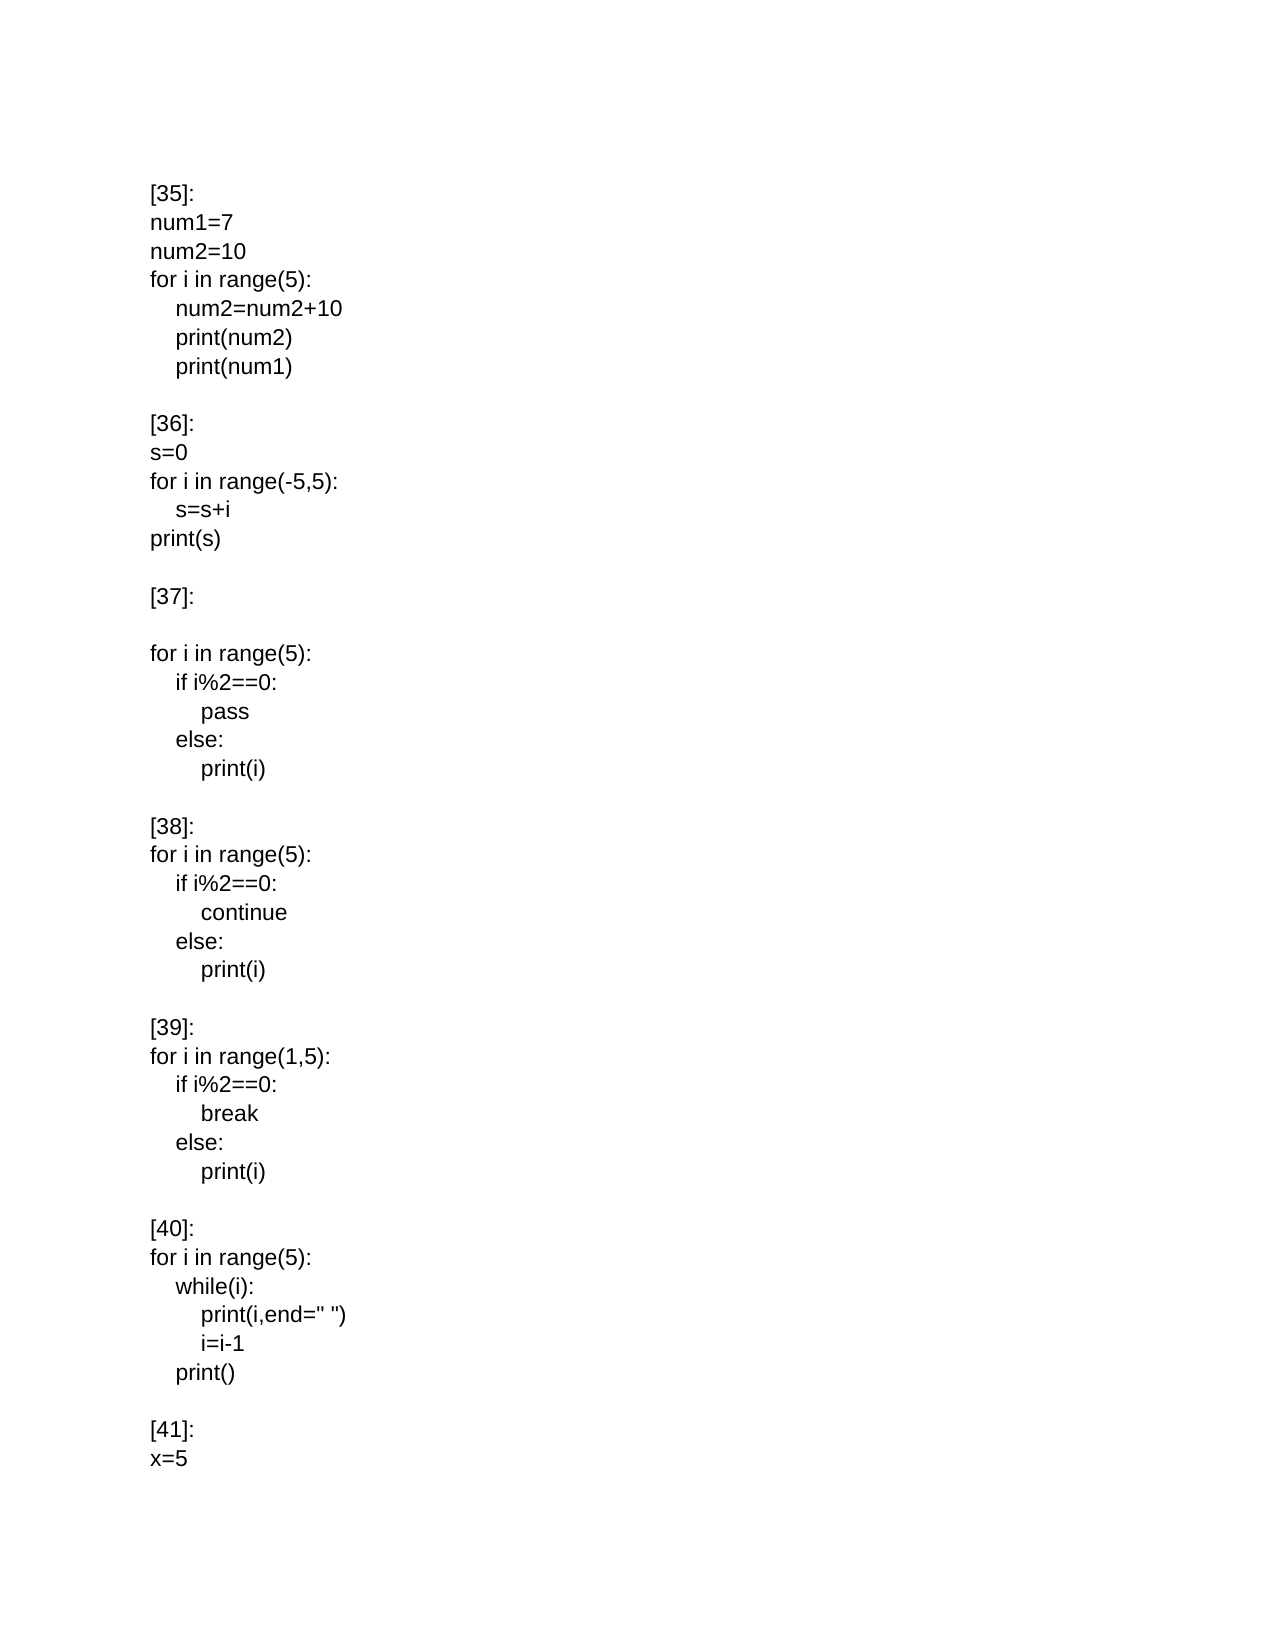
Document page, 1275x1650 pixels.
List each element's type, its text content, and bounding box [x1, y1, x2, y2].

text for i in range(-5,5): [150, 466, 1125, 495]
text for i in range(5): [150, 840, 1125, 869]
text break [150, 1099, 1125, 1127]
text print(num1) [150, 351, 1125, 380]
text if i%2==0: [150, 1070, 1125, 1099]
text print(i) [150, 955, 1125, 984]
text else: [150, 1127, 1125, 1156]
text print(i,end=" ") [150, 1300, 1125, 1329]
text x=5 [150, 1444, 1125, 1472]
text num1=7 [150, 207, 1125, 236]
text else: [150, 725, 1125, 754]
text print(num2) [150, 322, 1125, 351]
text i=i-1 [150, 1329, 1125, 1357]
text if i%2==0: [150, 869, 1125, 897]
text [39]: [150, 1012, 1125, 1041]
text [38]: [150, 811, 1125, 840]
text num2=10 [150, 236, 1125, 265]
text for i in range(5): [150, 639, 1125, 667]
text [37]: [150, 552, 1125, 610]
text [41]: [150, 1415, 1125, 1444]
text continue [150, 897, 1125, 926]
text print(s) [150, 524, 1125, 552]
text print(i) [150, 754, 1125, 782]
text for i in range(5): [150, 1242, 1125, 1271]
text for i in range(1,5): [150, 1041, 1125, 1070]
text if i%2==0: [150, 667, 1125, 696]
text [35]: [150, 150, 1125, 207]
text s=s+i [150, 495, 1125, 524]
text num2=num2+10 [150, 294, 1125, 322]
text print() [150, 1357, 1125, 1386]
text else: [150, 926, 1125, 955]
text [36]: [150, 380, 1125, 437]
text pass [150, 696, 1125, 725]
text print(i) [150, 1156, 1125, 1185]
text s=0 [150, 437, 1125, 466]
text for i in range(5): [150, 265, 1125, 294]
text while(i): [150, 1271, 1125, 1300]
text [40]: [150, 1214, 1125, 1242]
